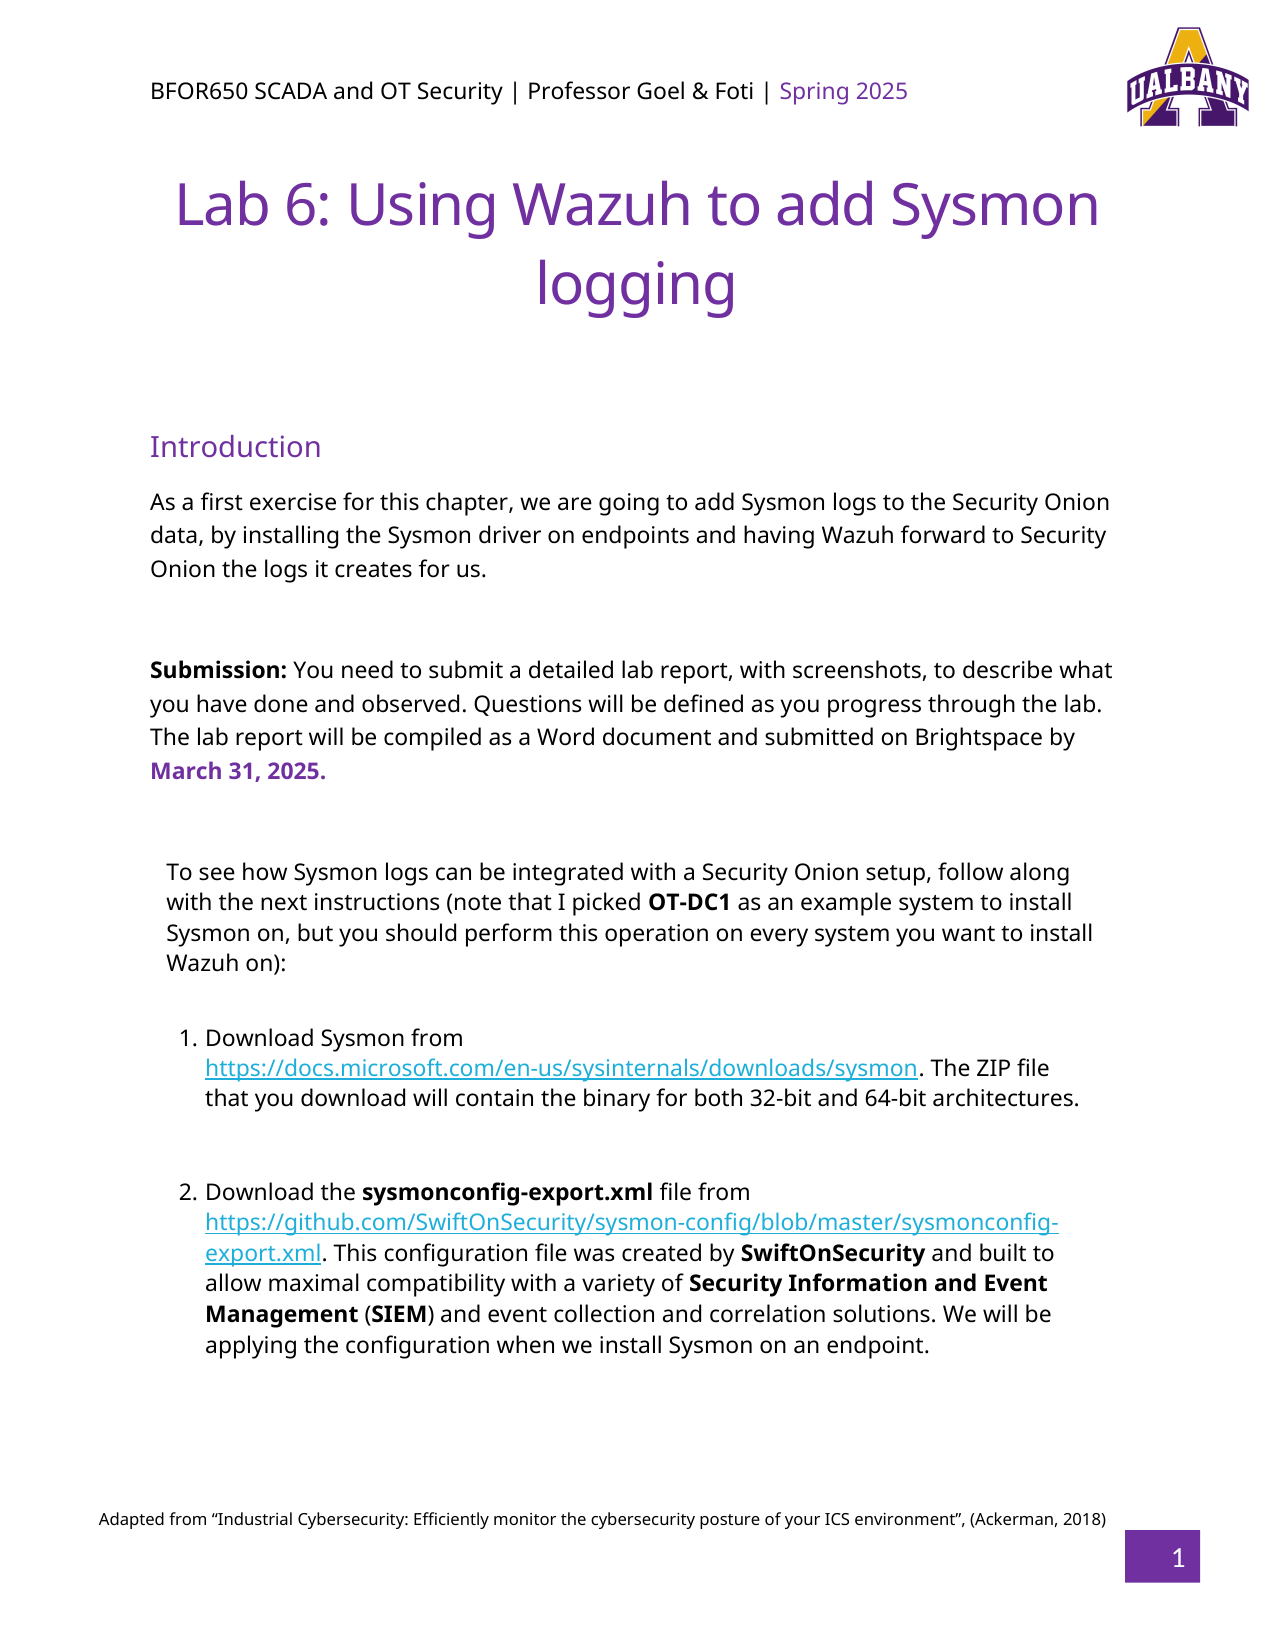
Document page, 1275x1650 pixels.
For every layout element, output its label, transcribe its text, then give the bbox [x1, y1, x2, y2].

text Submission: You need to submit a detailed lab report, with screenshots, to describe what you have done and observed. Questions will be defined as you progress through the lab. The lab report will be compiled as a Word document and submitted on Brightspace by March 31, 2025. [150, 654, 1125, 786]
text To see how Sysmon logs can be integrated with a Security Onion setup, follow along with the next instructions (note that I picked OT-DC1 as an example system to install Sysmon on, but you should perform this operation on every system you want to install Wazuh on): [166, 856, 1097, 978]
text Introduction [150, 426, 1125, 466]
text As a first exercise for this chapter, we are going to add Sysmon logs to the Security Onion data, by installing the Sysmon driver on endpoints and having Wazuh forward to Security Onion the logs it creates for us. [150, 485, 1125, 584]
list Download the sysmonconfig-export.xml file from https://github.com/SwiftOnSecurity/sysmon-config/blob/master/sysmonconfig-export.xml. This configuration file was created by SwiftOnSecurity and built to allow maximal compatibility with a variety of Security Information and Event Management (SIEM) and event collection and correlation solutions. We will be applying the configuration when we install Sysmon on an endpoint. [178, 1176, 1085, 1360]
picture [1126, 26, 1249, 127]
title Lab 6: Using Wazuh to add Sysmon logging [150, 162, 1125, 321]
list Download Sysmon from https://docs.microsoft.com/en-us/sysinternals/downloads/sysmon. The ZIP file that you download will contain the binary for both 32-bit and 64-bit architectures. [178, 1022, 1093, 1114]
